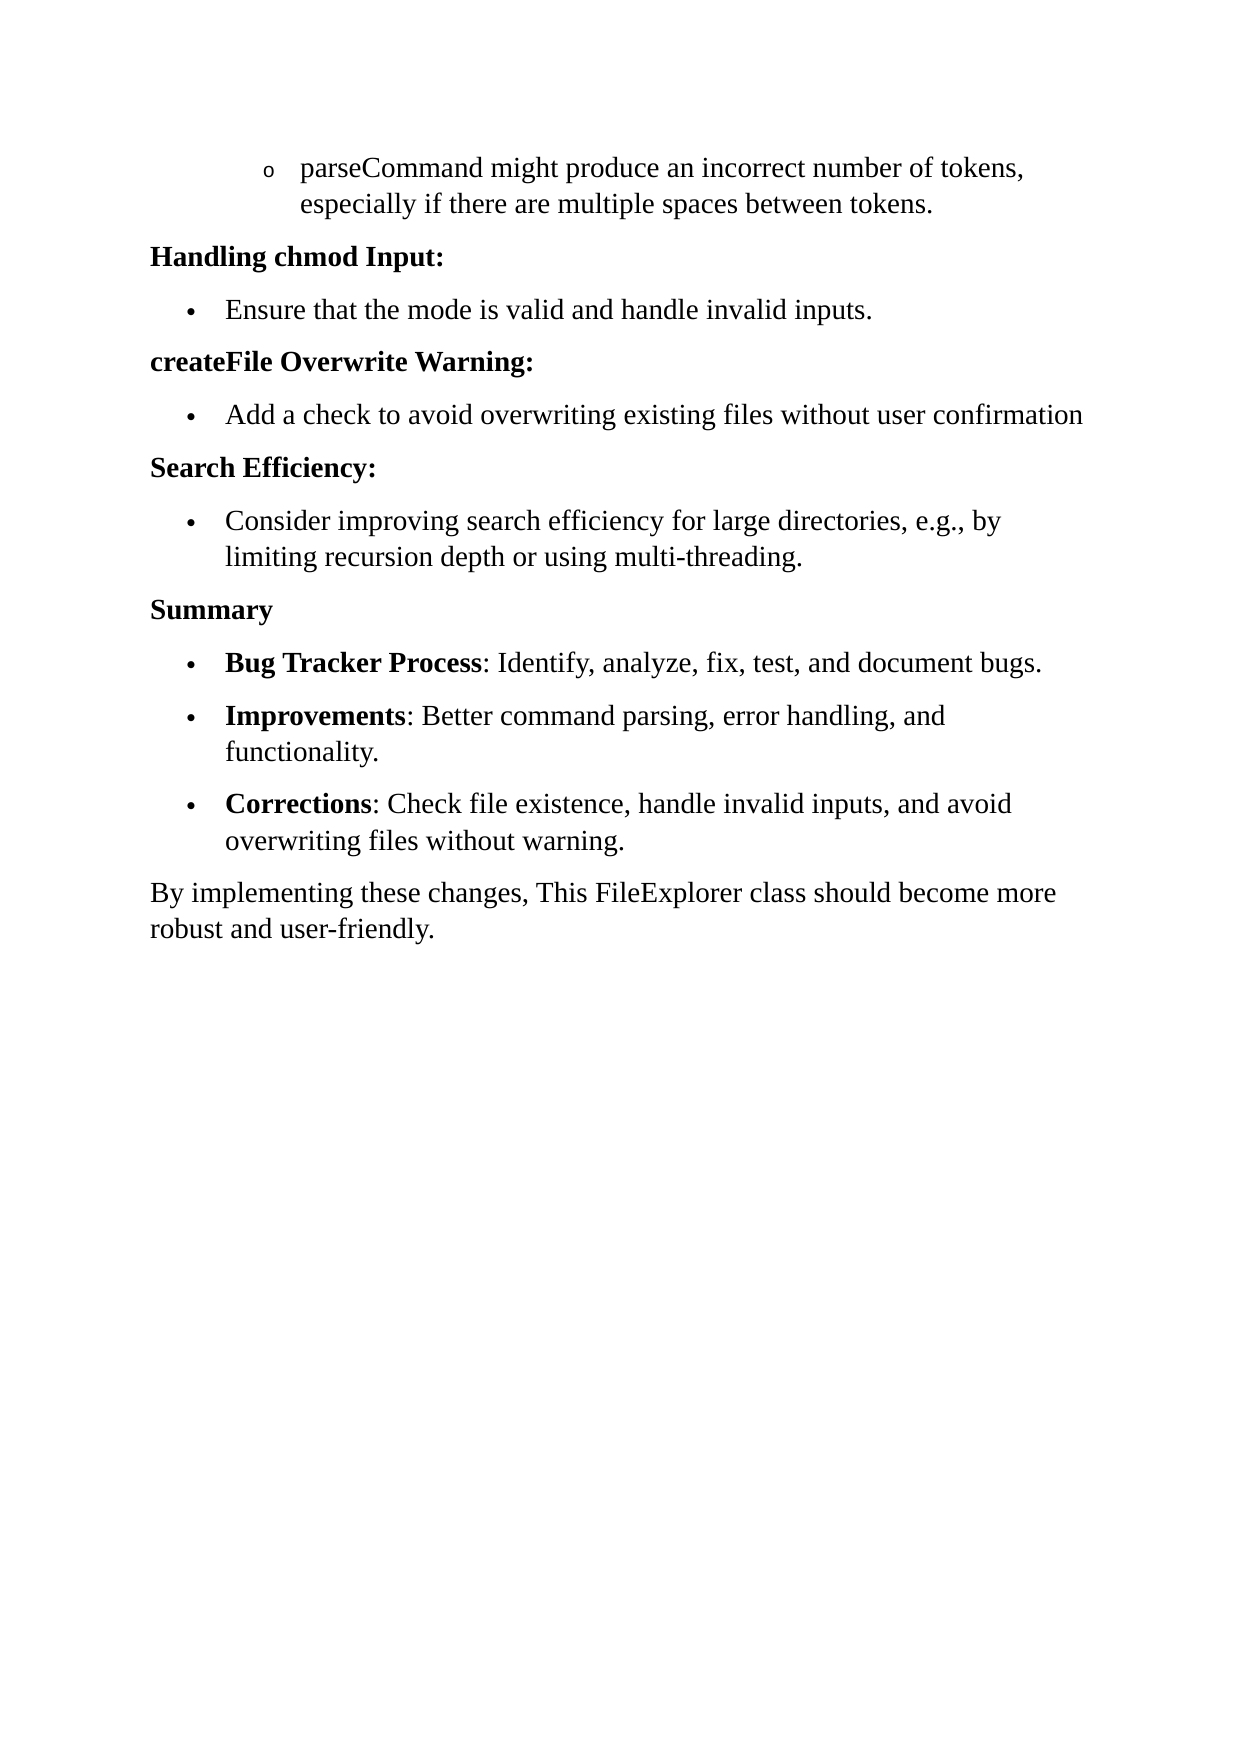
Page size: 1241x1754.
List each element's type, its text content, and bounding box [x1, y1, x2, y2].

list Improvements: Better command parsing, error handling, and functionality. [187, 698, 1090, 767]
list Consider improving search efficiency for large directories, e.g., by limiting recursion depth or using multi-threading. [187, 503, 1090, 573]
text Search Efficiency: [150, 450, 1090, 484]
text createFile Overwrite Warning: [150, 344, 1090, 378]
list Bug Tracker Process: Identify, analyze, fix, test, and document bugs. [187, 645, 1090, 678]
list Corrections: Check file existence, handle invalid inputs, and avoid overwriting files without warning. [187, 787, 1090, 856]
list Add a check to avoid overwriting existing files without user confirmation [187, 397, 1090, 431]
text Handling chmod Input: [150, 239, 1090, 272]
text By implementing these changes, This FileExplorer class should become more robust and user-friendly. [150, 876, 1090, 945]
text Summary [150, 592, 1090, 626]
list Ensure that the mode is valid and handle invalid inputs. [187, 292, 1090, 325]
list parseCommand might produce an incorrect number of tokens, especially if there are multiple spaces between tokens. [262, 150, 1090, 220]
